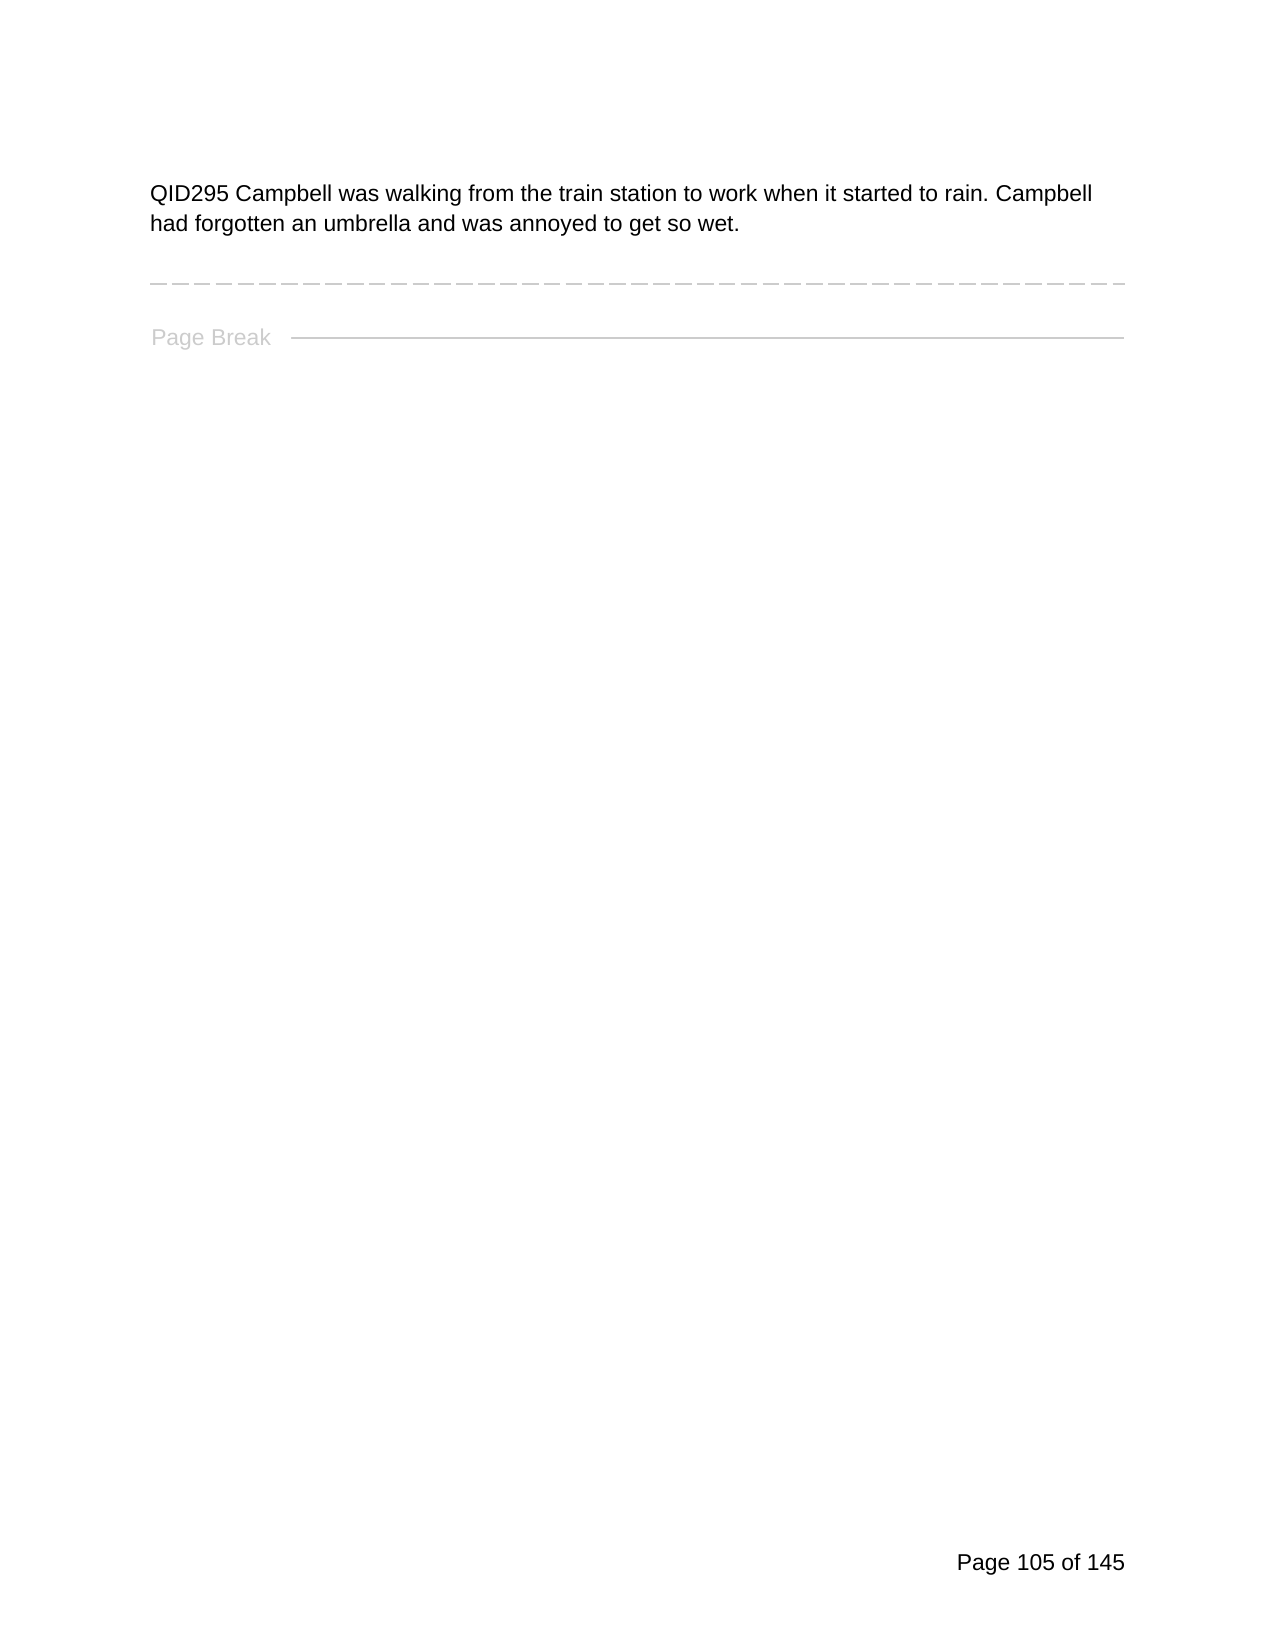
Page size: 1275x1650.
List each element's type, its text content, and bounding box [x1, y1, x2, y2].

table_header Page Break [150, 324, 290, 364]
table_header [290, 324, 1125, 364]
text QID295 Campbell was walking from the train station to work when it started to rain. Campbell had forgotten an umbrella and was annoyed to get so wet. [150, 180, 1125, 237]
